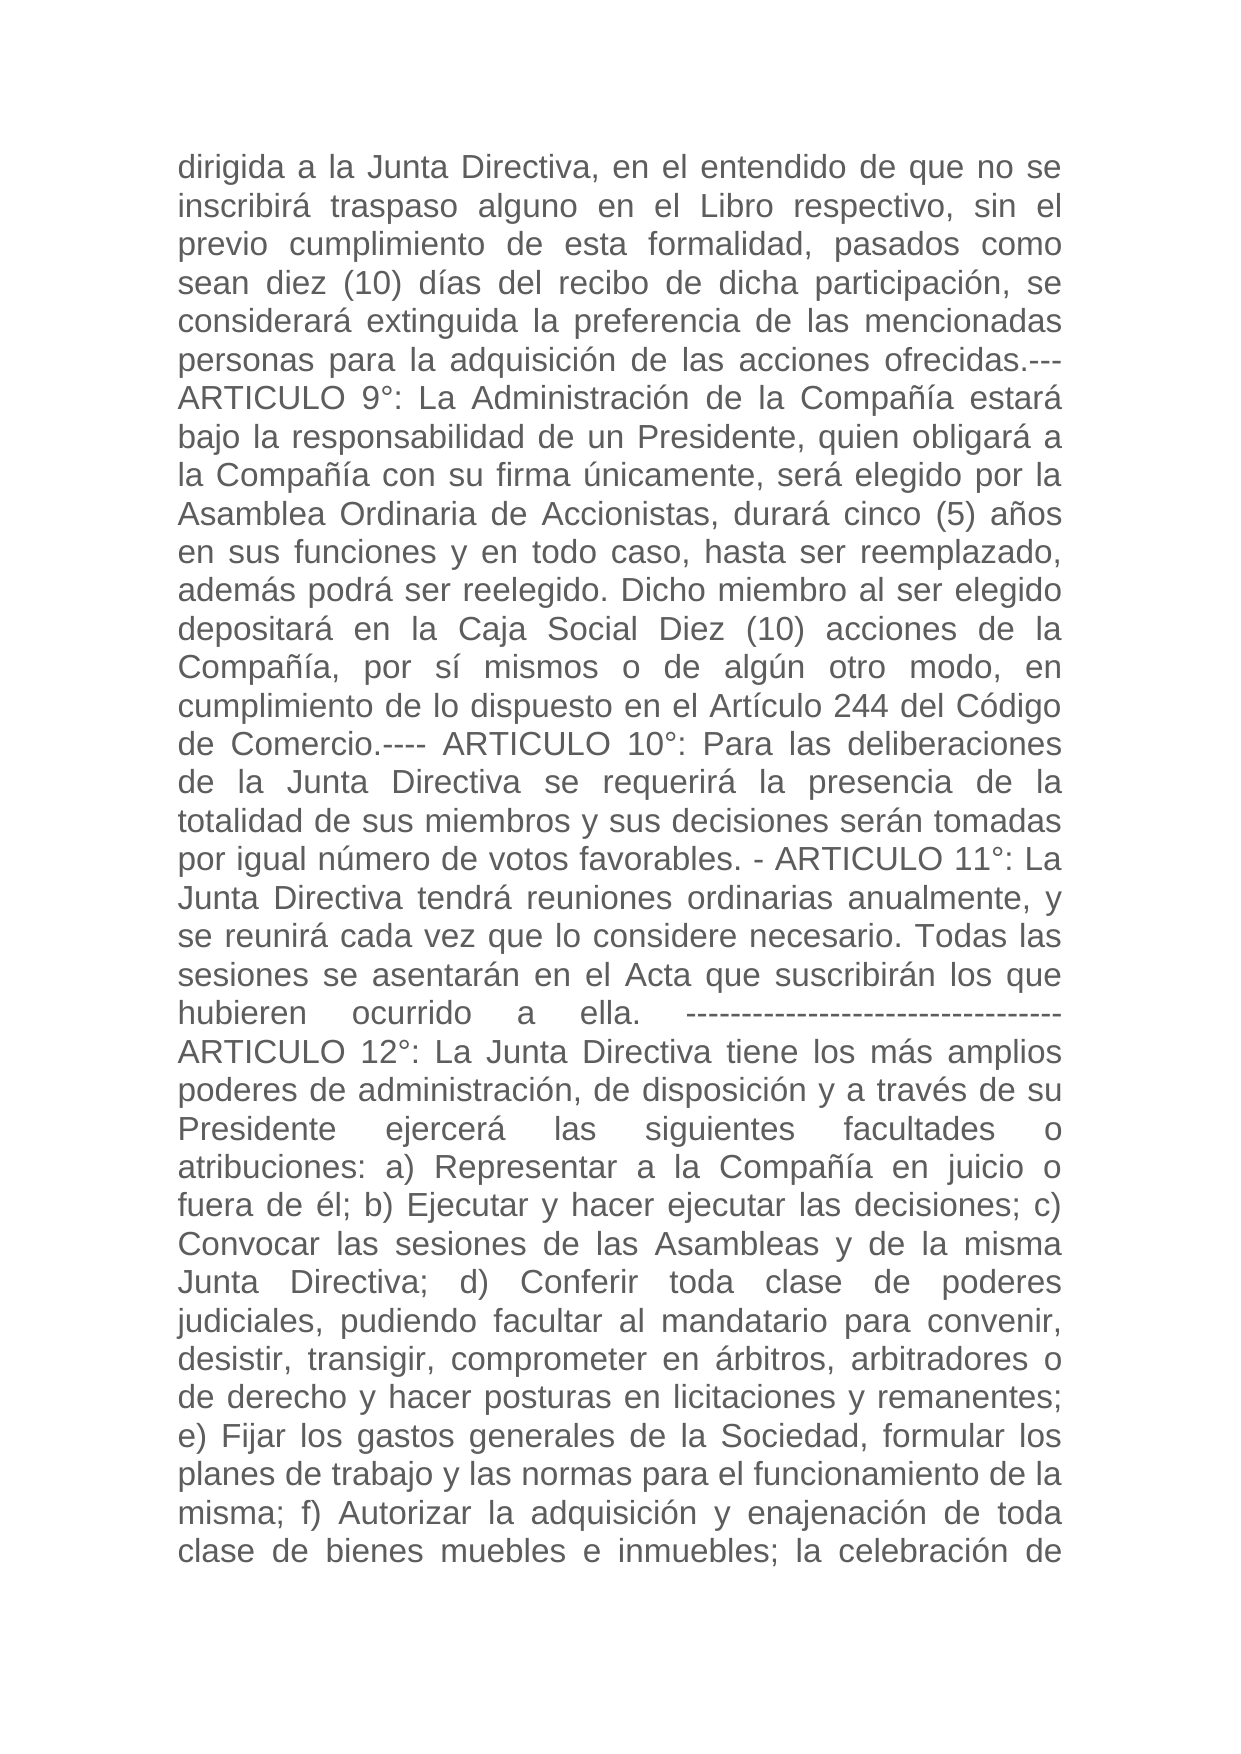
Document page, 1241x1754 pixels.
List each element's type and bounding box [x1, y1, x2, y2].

text [177, 148, 1063, 1570]
